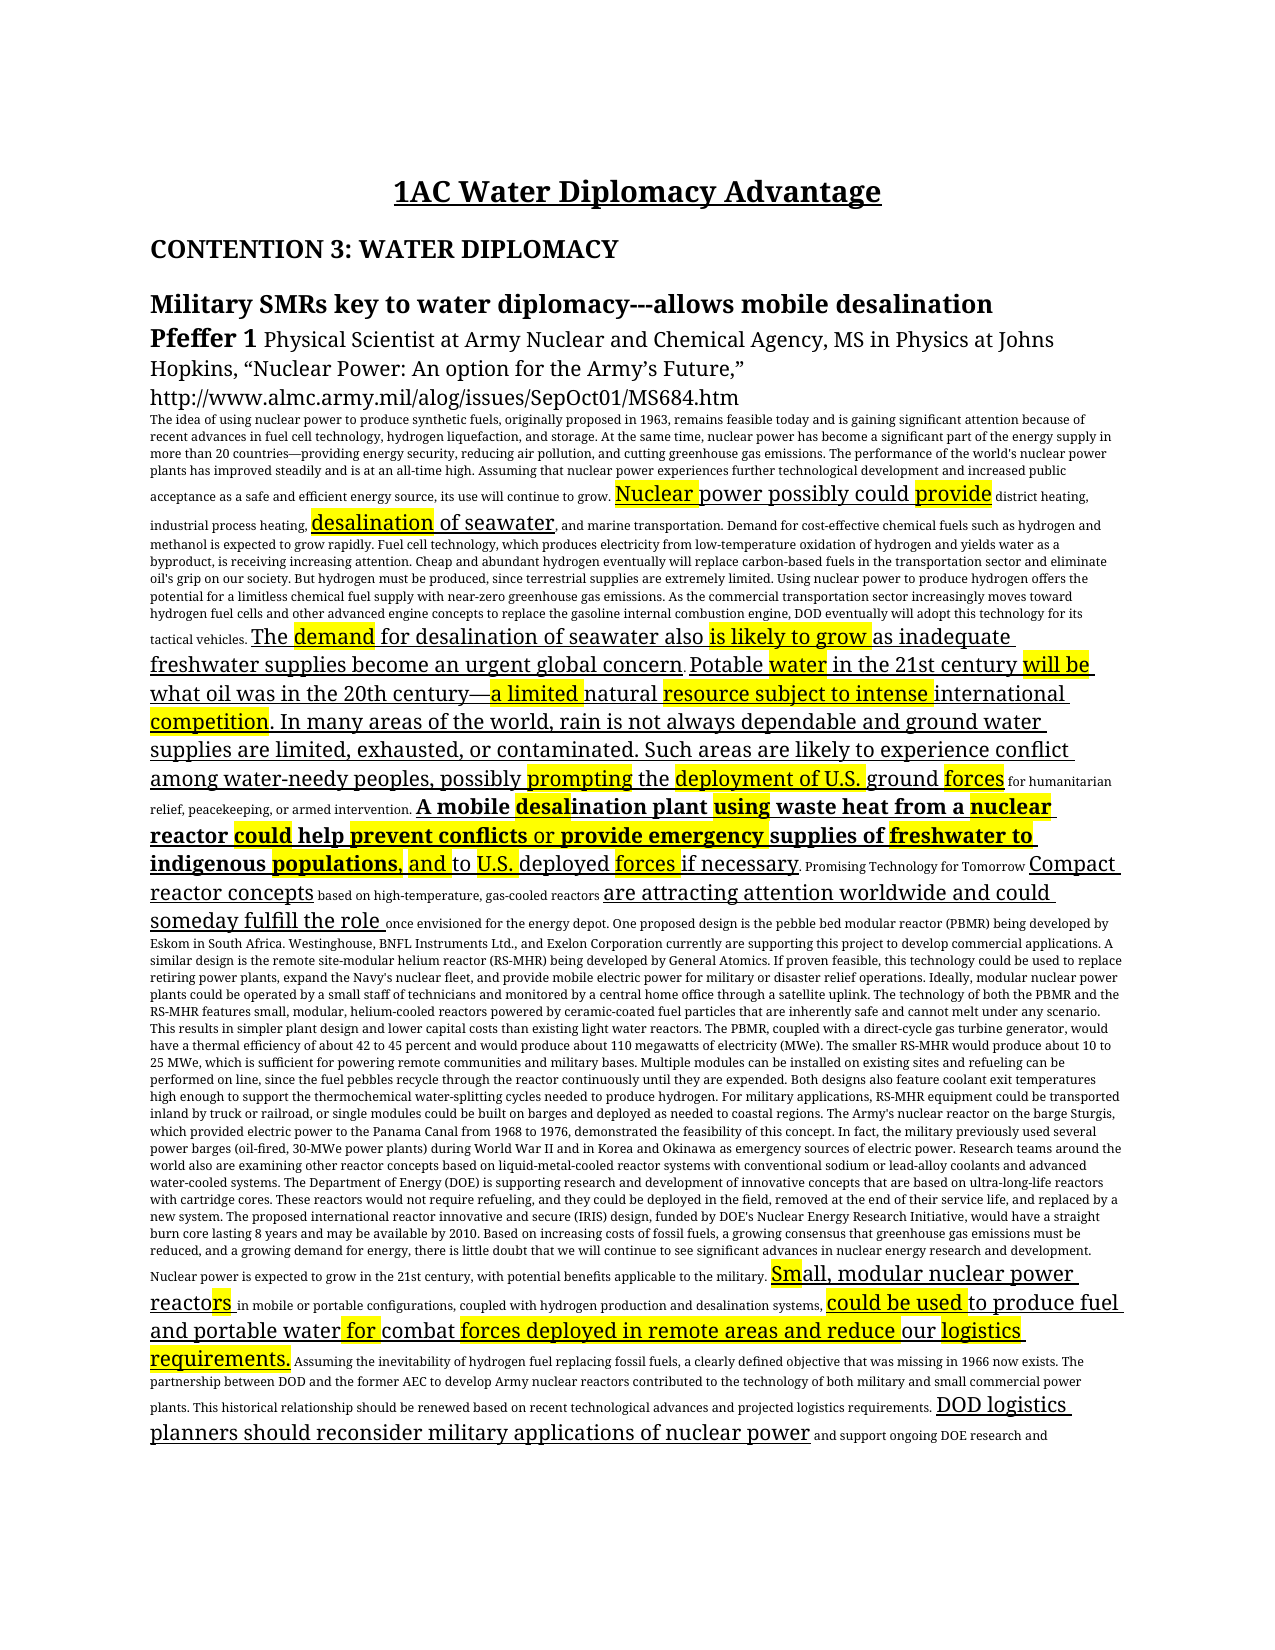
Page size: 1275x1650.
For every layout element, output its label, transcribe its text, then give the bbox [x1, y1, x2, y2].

text Pfeffer 1 Physical Scientist at Army Nuclear and Chemical Agency, MS in Physics at Johns Hopkins, “Nuclear Power: An option for the Army’s Future,” http://www.almc.army.mil/alog/issues/SepOct01/MS684.htm [150, 320, 1125, 411]
subtitle Military SMRs key to water diplomacy---allows mobile desalination [150, 286, 1125, 320]
subtitle 1AC Water Diplomacy Advantage [150, 171, 1125, 211]
subtitle CONTENTION 3: WATER DIPLOMACY [150, 231, 1125, 265]
